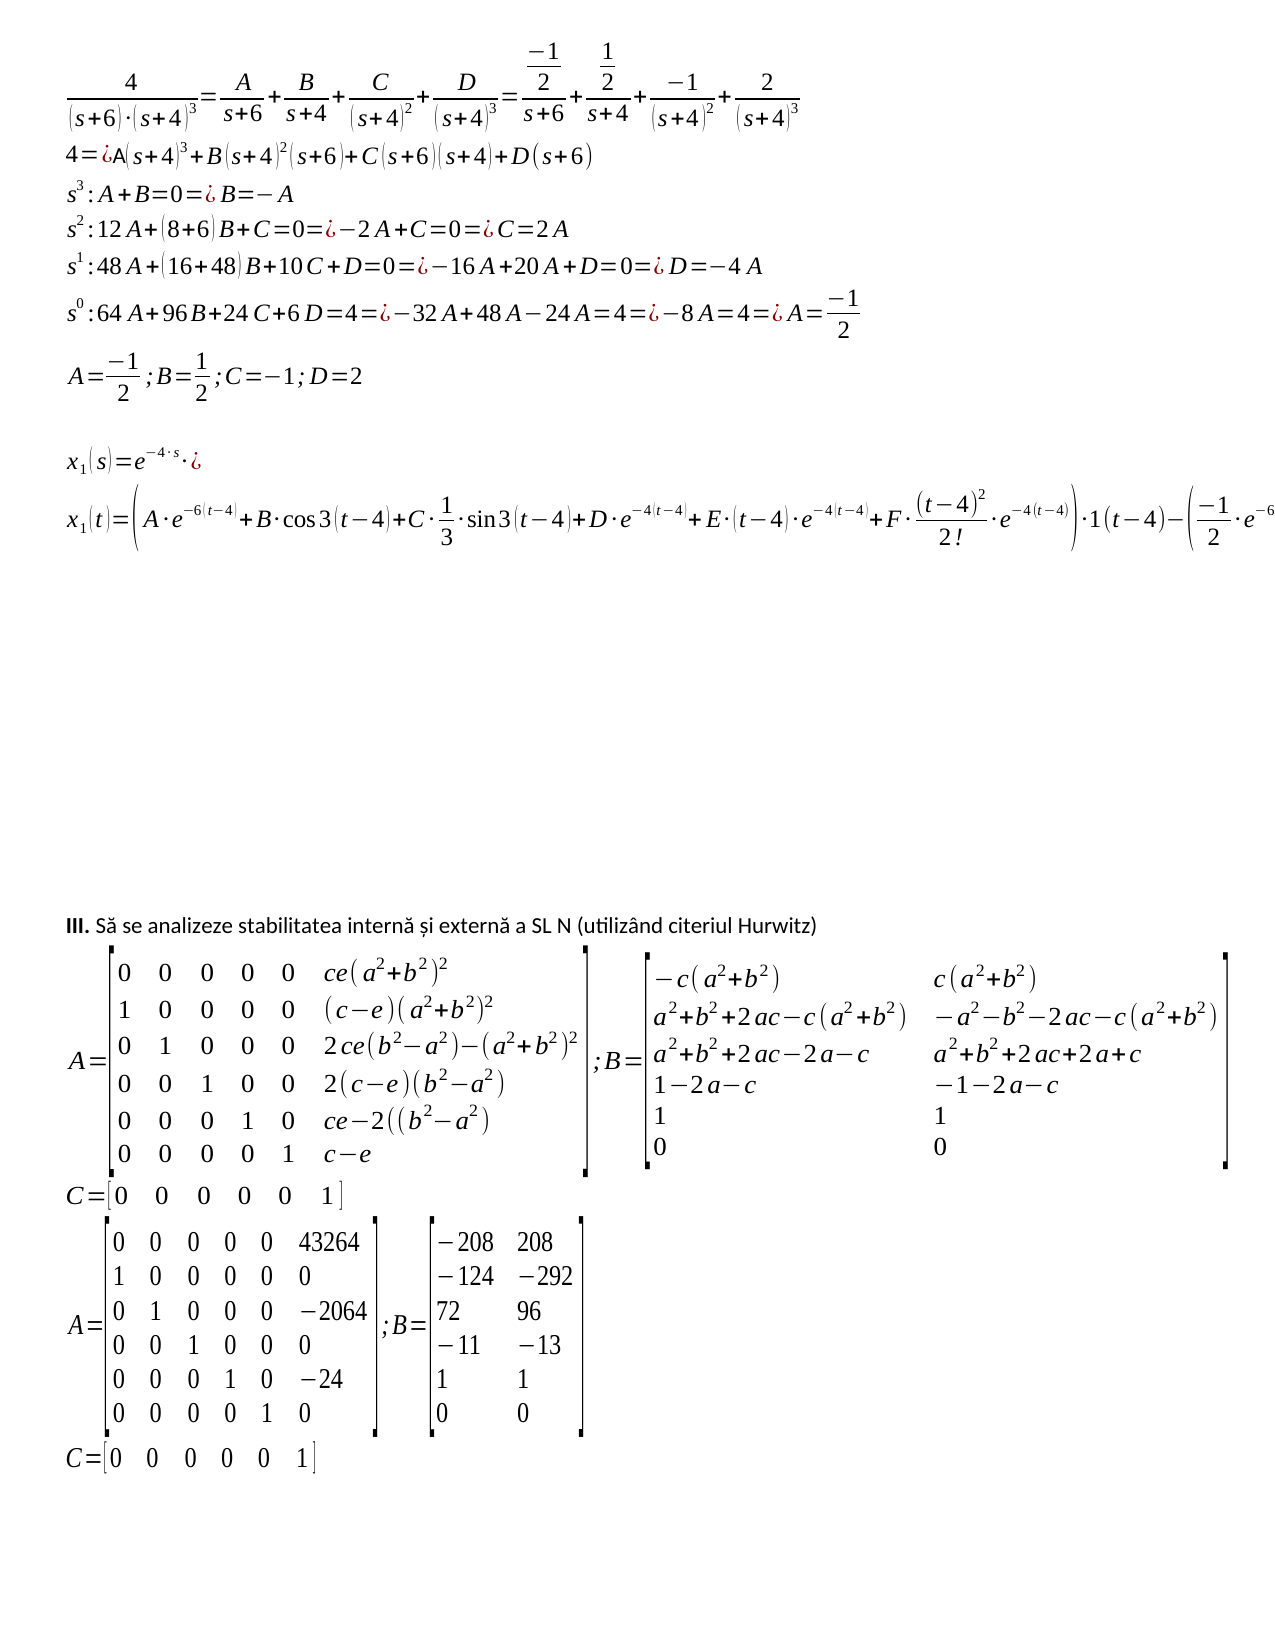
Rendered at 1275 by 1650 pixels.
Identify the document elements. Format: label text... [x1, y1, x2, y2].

text A [66, 138, 1228, 172]
text III. Să se analizeze stabilitatea internă și externă a SL N (utilizând citeriul Hurwitz) [66, 912, 1228, 939]
